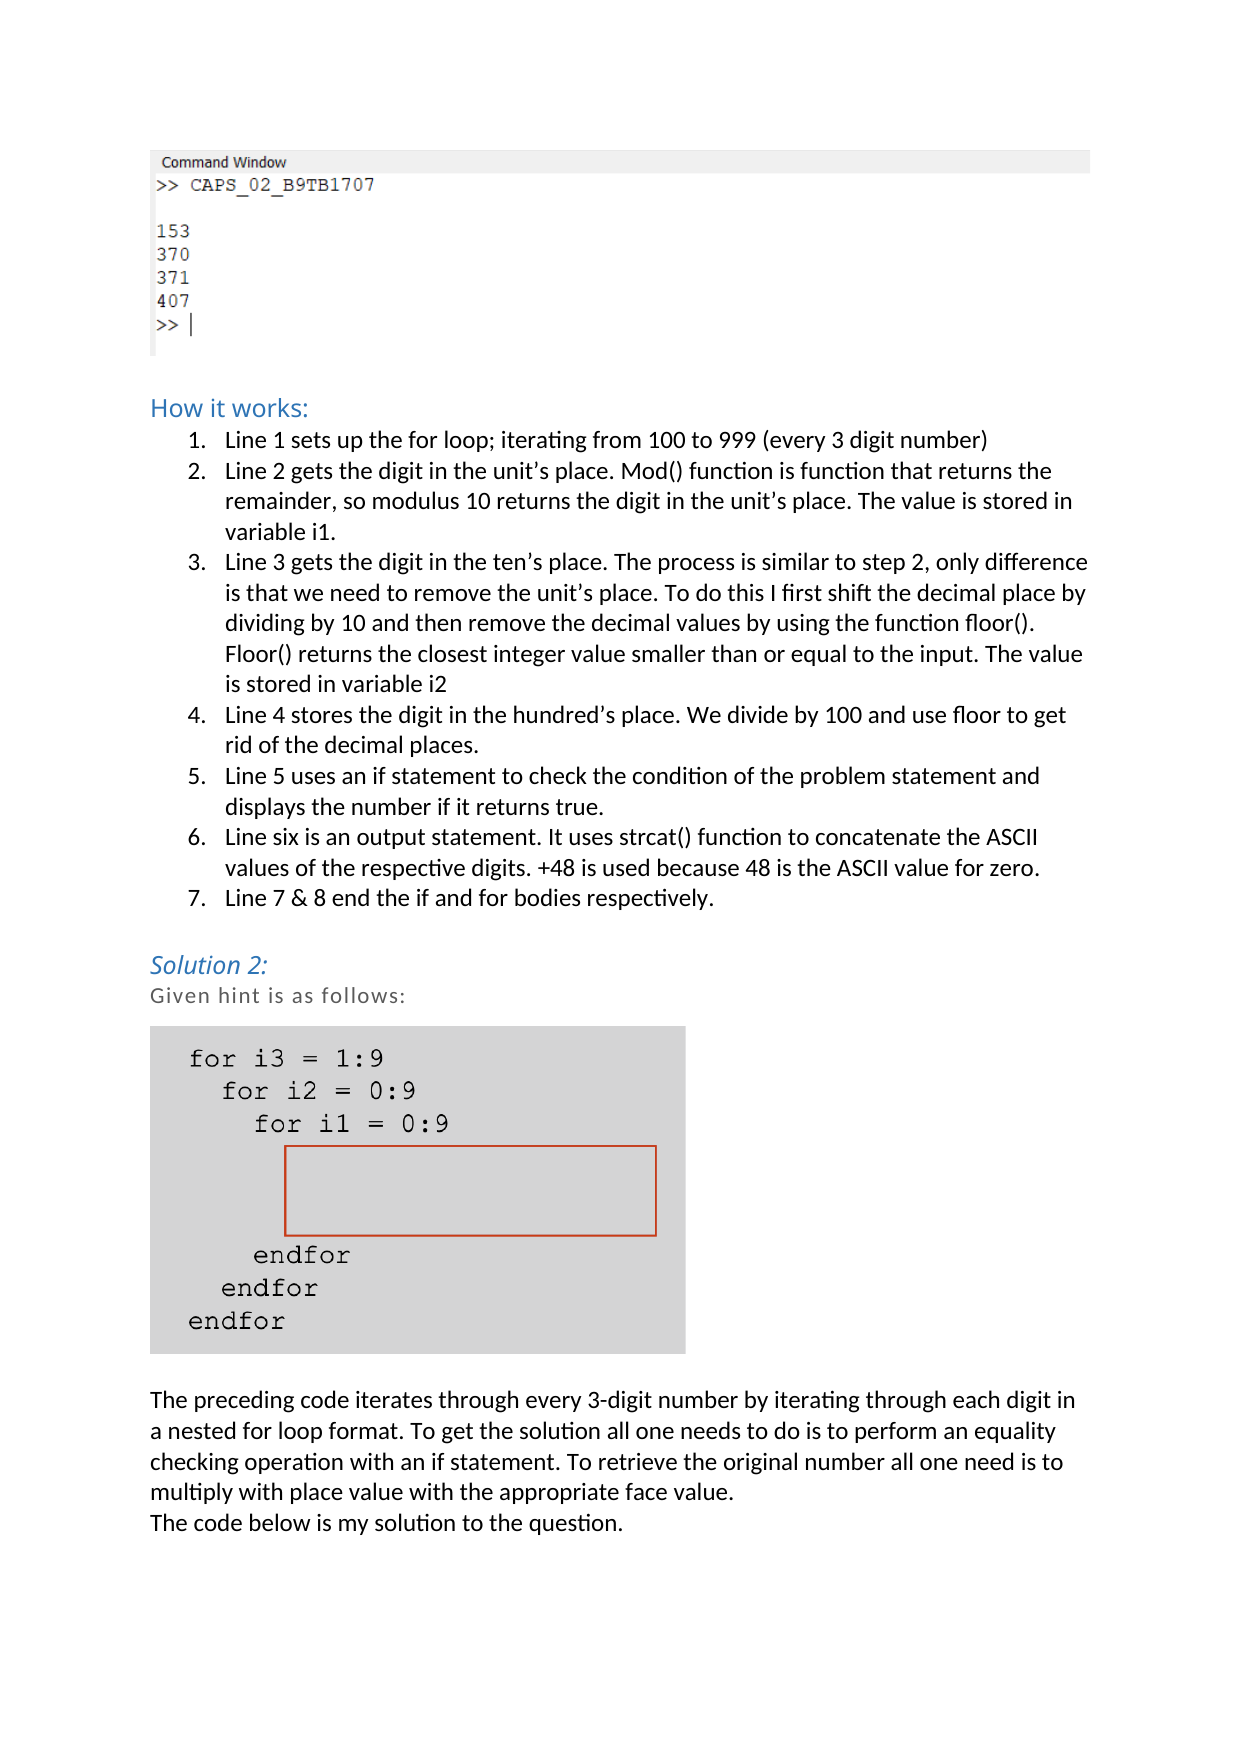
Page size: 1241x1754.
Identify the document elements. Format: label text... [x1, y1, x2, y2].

list Line 7 & 8 end the if and for bodies respectively. [187, 882, 1090, 913]
picture [150, 150, 1091, 356]
list Line 4 stores the digit in the hundred’s place. We divide by 100 and use floor to get rid of the decimal places. [187, 699, 1090, 760]
list Line six is an output statement. It uses strcat() function to concatenate the ASCII values of the respective digits. +48 is used because 48 is the ASCII value for zero. [187, 821, 1090, 882]
picture [150, 1026, 686, 1354]
list Line 1 sets up the for loop; iterating from 100 to 999 (every 3 digit number) [187, 424, 1090, 455]
subtitle Given hint is as follows: [150, 981, 1090, 1009]
text The preceding code iterates through every 3-digit number by iterating through each digit in a nested for loop format. To get the solution all one needs to do is to perform an equality checking operation with an if statement. To retrieve the original number all one need is to multiply with place value with the appropriate face value. [150, 1384, 1090, 1507]
list Line 5 uses an if statement to check the condition of the problem statement and displays the number if it returns true. [187, 760, 1090, 821]
text The code below is my solution to the question. [150, 1507, 1090, 1537]
subtitle How it works: [150, 390, 1090, 424]
subtitle Solution 2: [150, 947, 1090, 981]
list Line 2 gets the digit in the unit’s place. Mod() function is function that returns the remainder, so modulus 10 returns the digit in the unit’s place. The value is stored in variable i1. [187, 455, 1090, 546]
list Line 3 gets the digit in the ten’s place. The process is similar to step 2, only difference is that we need to remove the unit’s place. To do this I first shift the decimal place by dividing by 10 and then remove the decimal values by using the function floor(). Floor() returns the closest integer value smaller than or equal to the input. The value is stored in variable i2 [187, 546, 1090, 699]
